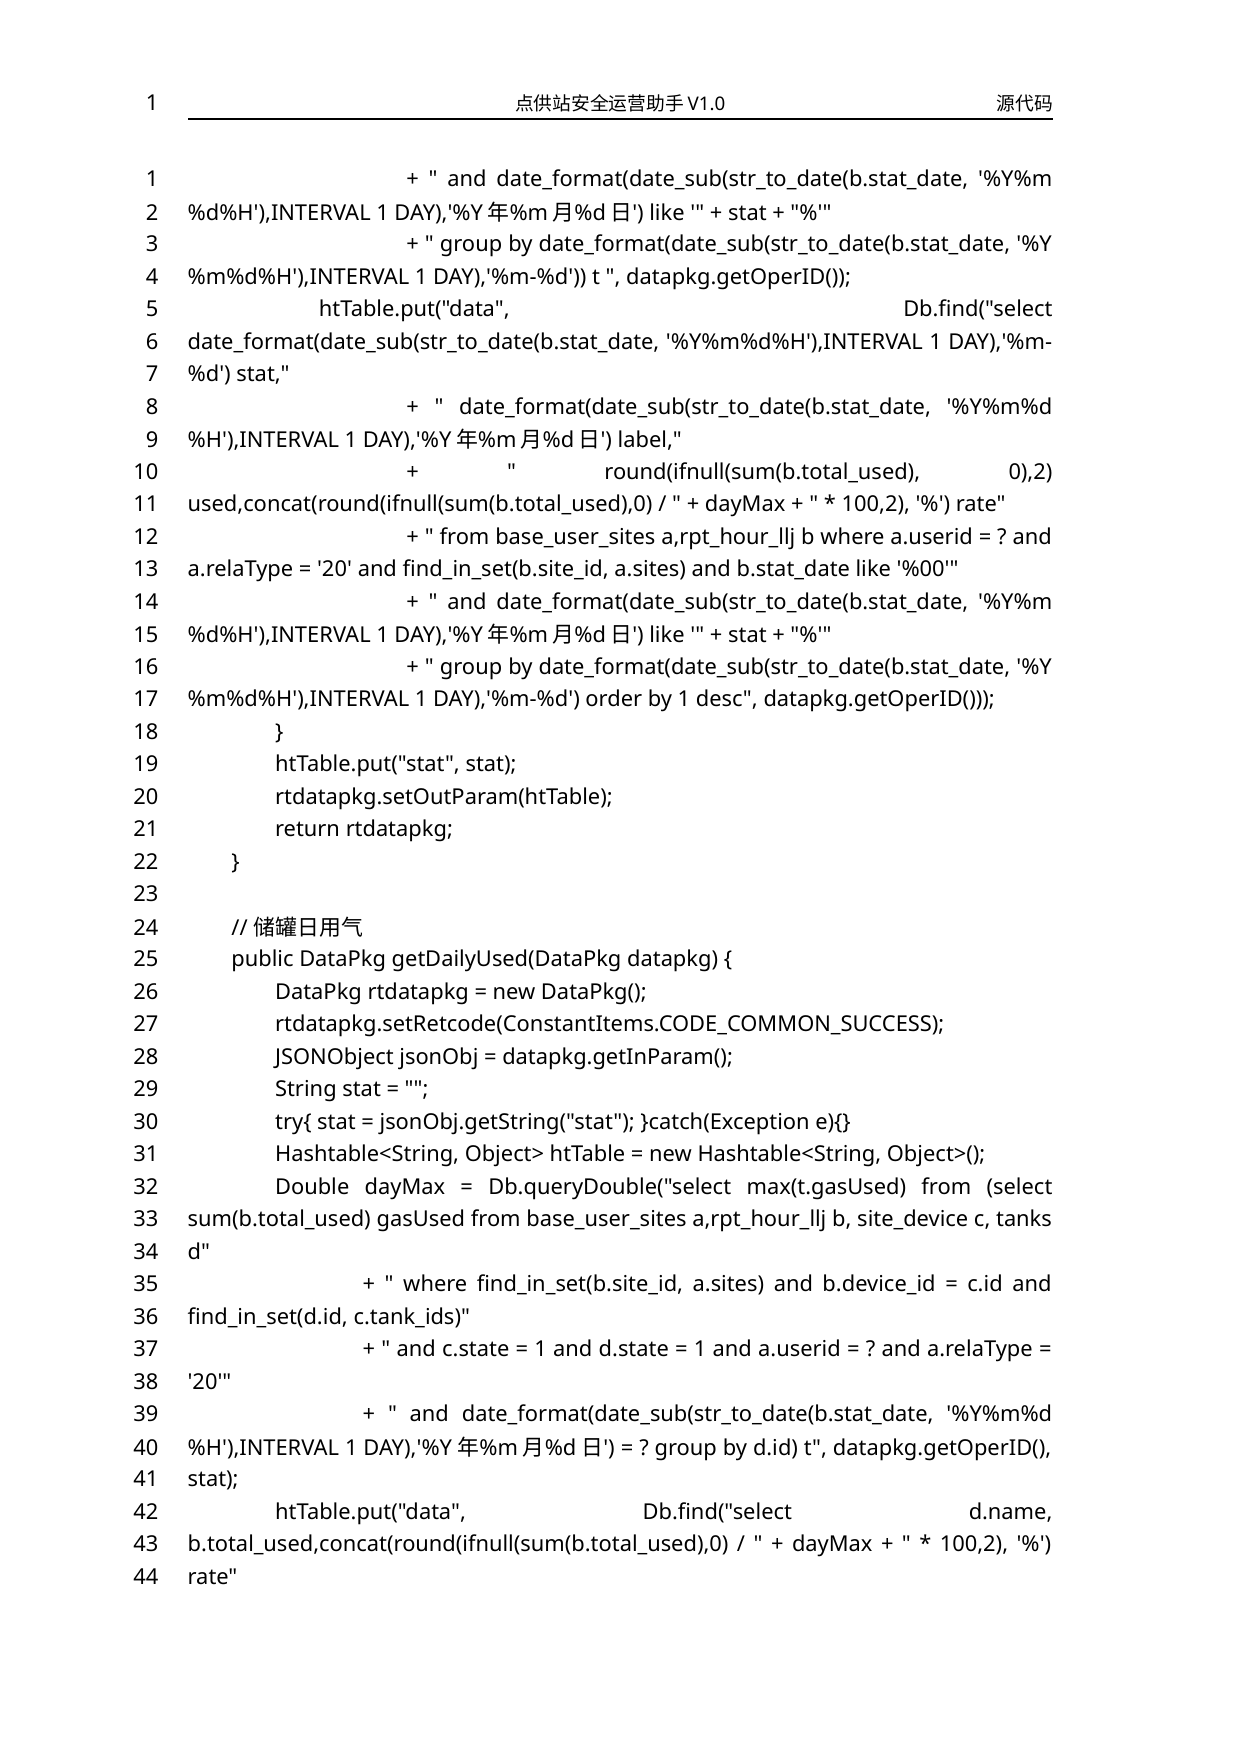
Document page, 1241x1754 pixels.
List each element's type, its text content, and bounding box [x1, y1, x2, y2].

text } [187, 714, 1053, 747]
text rtdatapkg.setOutParam(htTable); [187, 779, 1053, 812]
text + " round(ifnull(sum(b.total_used), 0),2) used,concat(round(ifnull(sum(b.total_used),0) / " + dayMax + " * 100,2), '%') rate" [187, 454, 1053, 519]
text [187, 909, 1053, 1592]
text + " group by date_format(date_sub(str_to_date(b.stat_date, '%Y%m%d%H'),INTERVAL 1 DAY),'%m-%d')) t ", datapkg.getOperID()); [187, 227, 1053, 292]
text htTable.put("stat", stat); [187, 747, 1053, 779]
text + " date_format(date_sub(str_to_date(b.stat_date, '%Y%m%d%H'),INTERVAL 1 DAY),'%Y年%m月%d日') label," [187, 389, 1053, 454]
text } [187, 844, 1053, 877]
text + " and date_format(date_sub(str_to_date(b.stat_date, '%Y%m%d%H'),INTERVAL 1 DAY),'%Y年%m月%d日') like '" + stat + "%'" [187, 584, 1053, 649]
text + " group by date_format(date_sub(str_to_date(b.stat_date, '%Y%m%d%H'),INTERVAL 1 DAY),'%m-%d') order by 1 desc", datapkg.getOperID())); [187, 649, 1053, 714]
text + " and date_format(date_sub(str_to_date(b.stat_date, '%Y%m%d%H'),INTERVAL 1 DAY),'%Y年%m月%d日') like '" + stat + "%'" [187, 162, 1053, 227]
text htTable.put("data", Db.find("select date_format(date_sub(str_to_date(b.stat_date, '%Y%m%d%H'),INTERVAL 1 DAY),'%m-%d') stat," [187, 292, 1053, 389]
text return rtdatapkg; [187, 812, 1053, 844]
